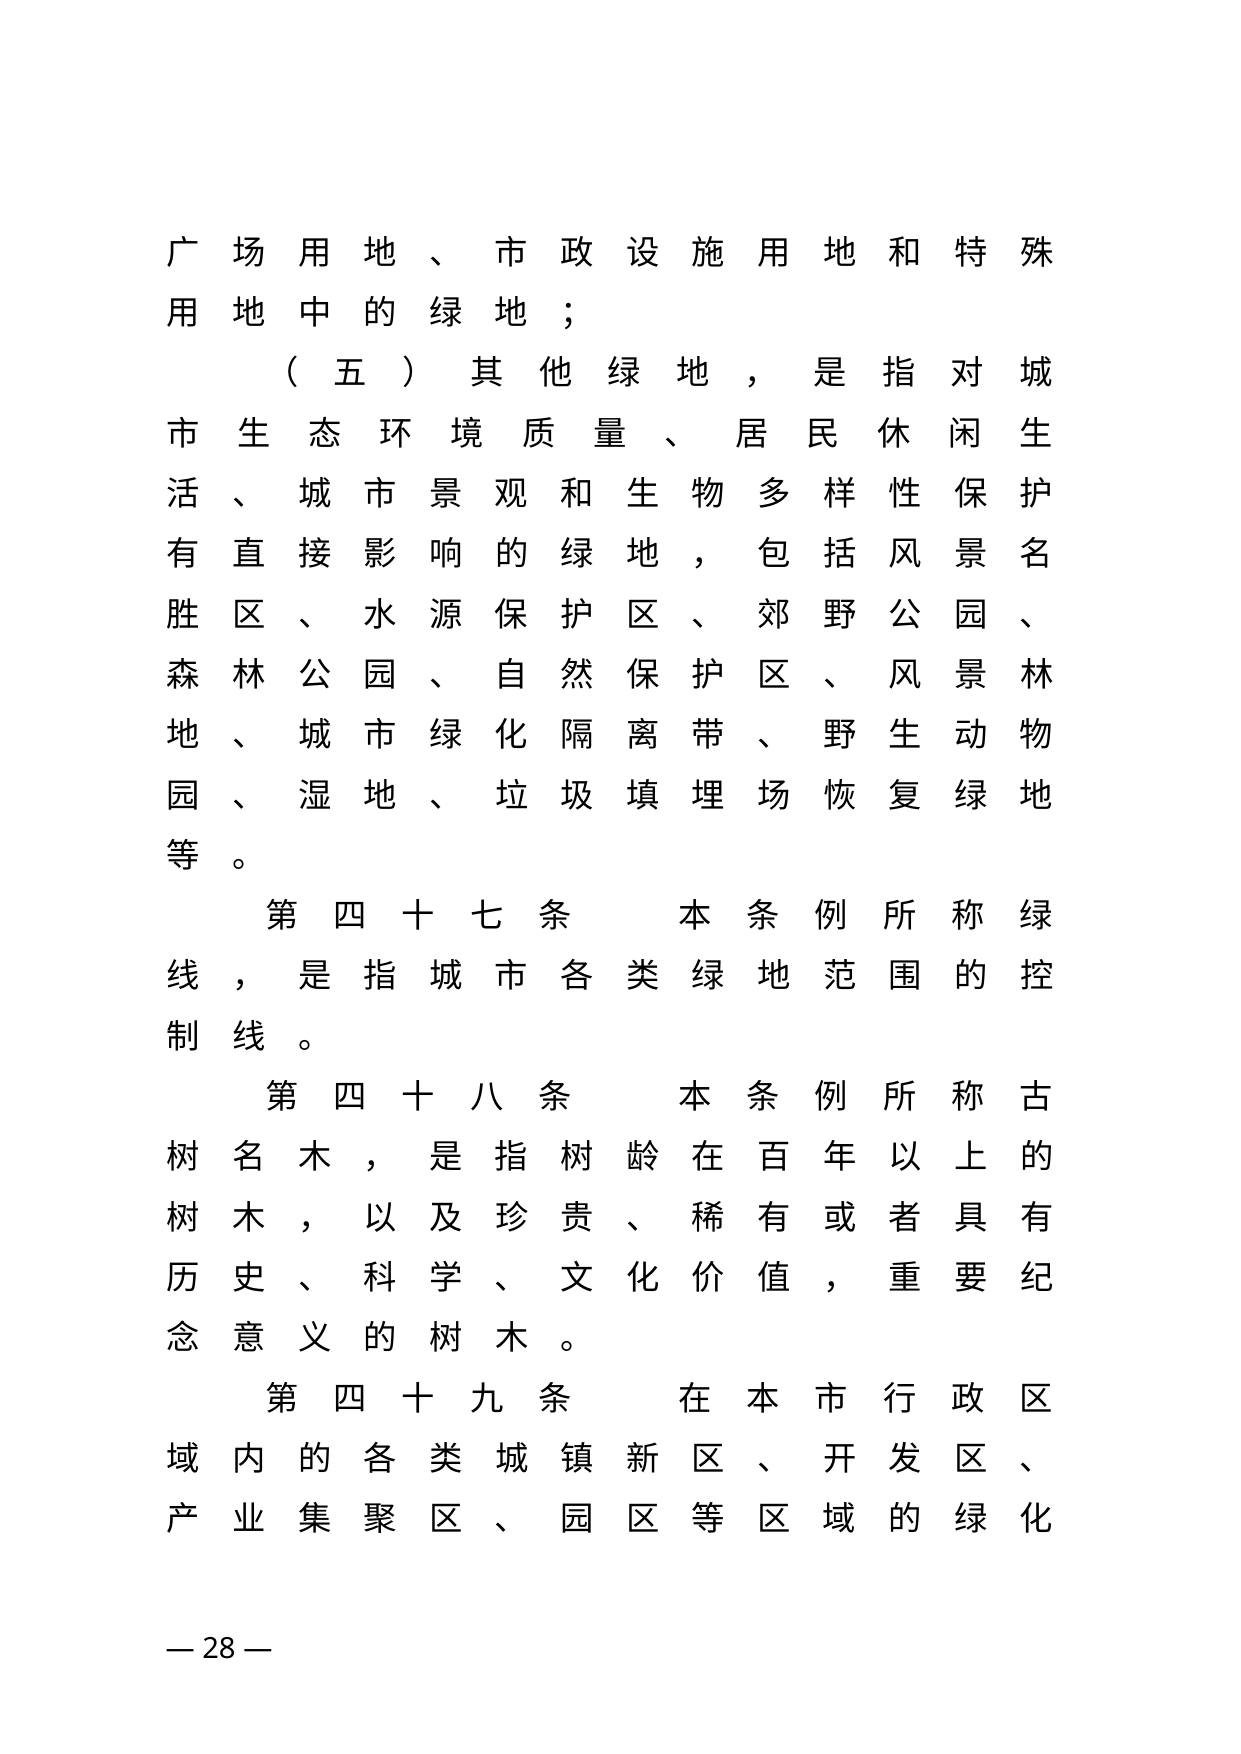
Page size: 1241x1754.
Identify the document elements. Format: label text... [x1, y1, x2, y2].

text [167, 219, 1085, 340]
text 第四十八条 本条例所称古树名木，是指树龄在百年以上的树木，以及珍贵、稀有或者具有历史、科学、文化价值，重要纪念意义的树木。 [167, 1064, 1085, 1365]
text （五）其他绿地，是指对城市生态环境质量、居民休闲生活、城市景观和生物多样性保护有直接影响的绿地，包括风景名胜区、水源保护区、郊野公园、森林公园、自然保护区、风景林地、城市绿化隔离带、野生动物园、湿地、垃圾填埋场恢复绿地等。 [167, 340, 1085, 883]
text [167, 1365, 1085, 1546]
text 第四十七条 本条例所称绿线，是指城市各类绿地范围的控制线。 [167, 883, 1085, 1064]
